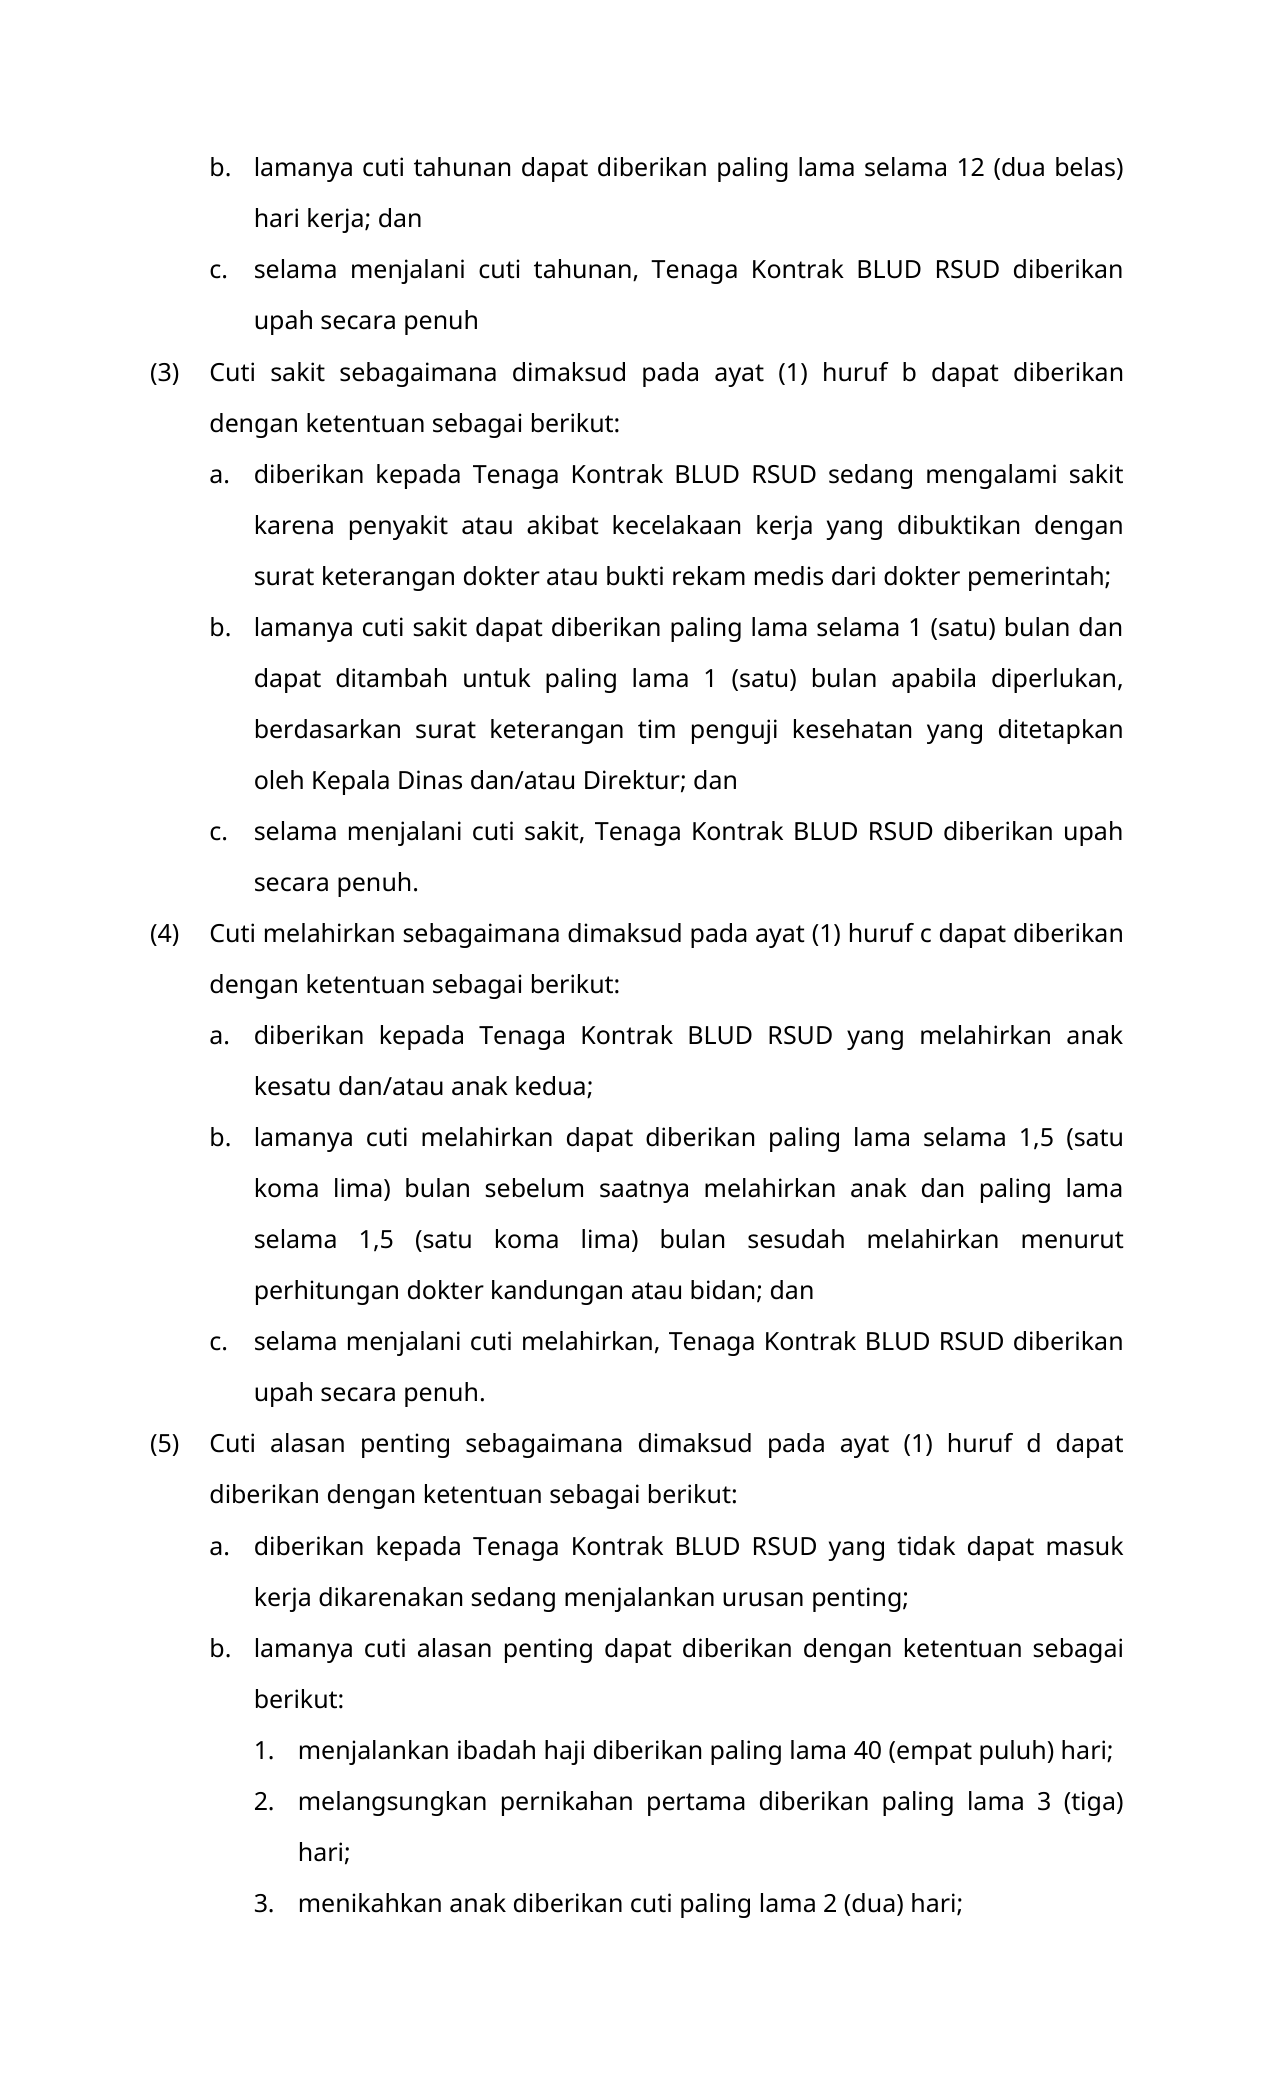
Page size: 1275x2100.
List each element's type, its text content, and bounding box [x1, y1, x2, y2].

list diberikan kepada Tenaga Kontrak BLUD RSUD yang tidak dapat masuk kerja dikarenakan sedang menjalankan urusan penting; [209, 1528, 1124, 1613]
list diberikan kepada Tenaga Kontrak BLUD RSUD yang melahirkan anak kesatu dan/atau anak kedua; [209, 1018, 1124, 1103]
list menjalankan ibadah haji diberikan paling lama 40 (empat puluh) hari; [253, 1732, 1124, 1766]
list lamanya cuti tahunan dapat diberikan paling lama selama 12 (dua belas) hari kerja; dan [209, 150, 1124, 235]
list selama menjalani cuti sakit, Tenaga Kontrak BLUD RSUD diberikan upah secara penuh. [209, 813, 1124, 899]
list lamanya cuti melahirkan dapat diberikan paling lama selama 1,5 (satu koma lima) bulan sebelum saatnya melahirkan anak dan paling lama selama 1,5 (satu koma lima) bulan sesudah melahirkan menurut perhitungan dokter kandungan atau bidan; dan [209, 1120, 1124, 1307]
list selama menjalani cuti tahunan, Tenaga Kontrak BLUD RSUD diberikan upah secara penuh [209, 252, 1124, 337]
list lamanya cuti sakit dapat diberikan paling lama selama 1 (satu) bulan dan dapat ditambah untuk paling lama 1 (satu) bulan apabila diperlukan, berdasarkan surat keterangan tim penguji kesehatan yang ditetapkan oleh Kepala Dinas dan/atau Direktur; dan [209, 609, 1124, 797]
list melangsungkan pernikahan pertama diberikan paling lama 3 (tiga) hari; [253, 1783, 1124, 1868]
list Cuti alasan penting sebagaimana dimaksud pada ayat (1) huruf d dapat diberikan dengan ketentuan sebagai berikut: [150, 1426, 1124, 1511]
list diberikan kepada Tenaga Kontrak BLUD RSUD sedang mengalami sakit karena penyakit atau akibat kecelakaan kerja yang dibuktikan dengan surat keterangan dokter atau bukti rekam medis dari dokter pemerintah; [209, 456, 1124, 592]
list Cuti melahirkan sebagaimana dimaksud pada ayat (1) huruf c dapat diberikan dengan ketentuan sebagai berikut: [150, 916, 1124, 1001]
list lamanya cuti alasan penting dapat diberikan dengan ketentuan sebagai berikut: [209, 1630, 1124, 1715]
list Cuti sakit sebagaimana dimaksud pada ayat (1) huruf b dapat diberikan dengan ketentuan sebagai berikut: [150, 354, 1124, 439]
list menikahkan anak diberikan cuti paling lama 2 (dua) hari; [253, 1885, 1124, 1919]
list selama menjalani cuti melahirkan, Tenaga Kontrak BLUD RSUD diberikan upah secara penuh. [209, 1324, 1124, 1409]
